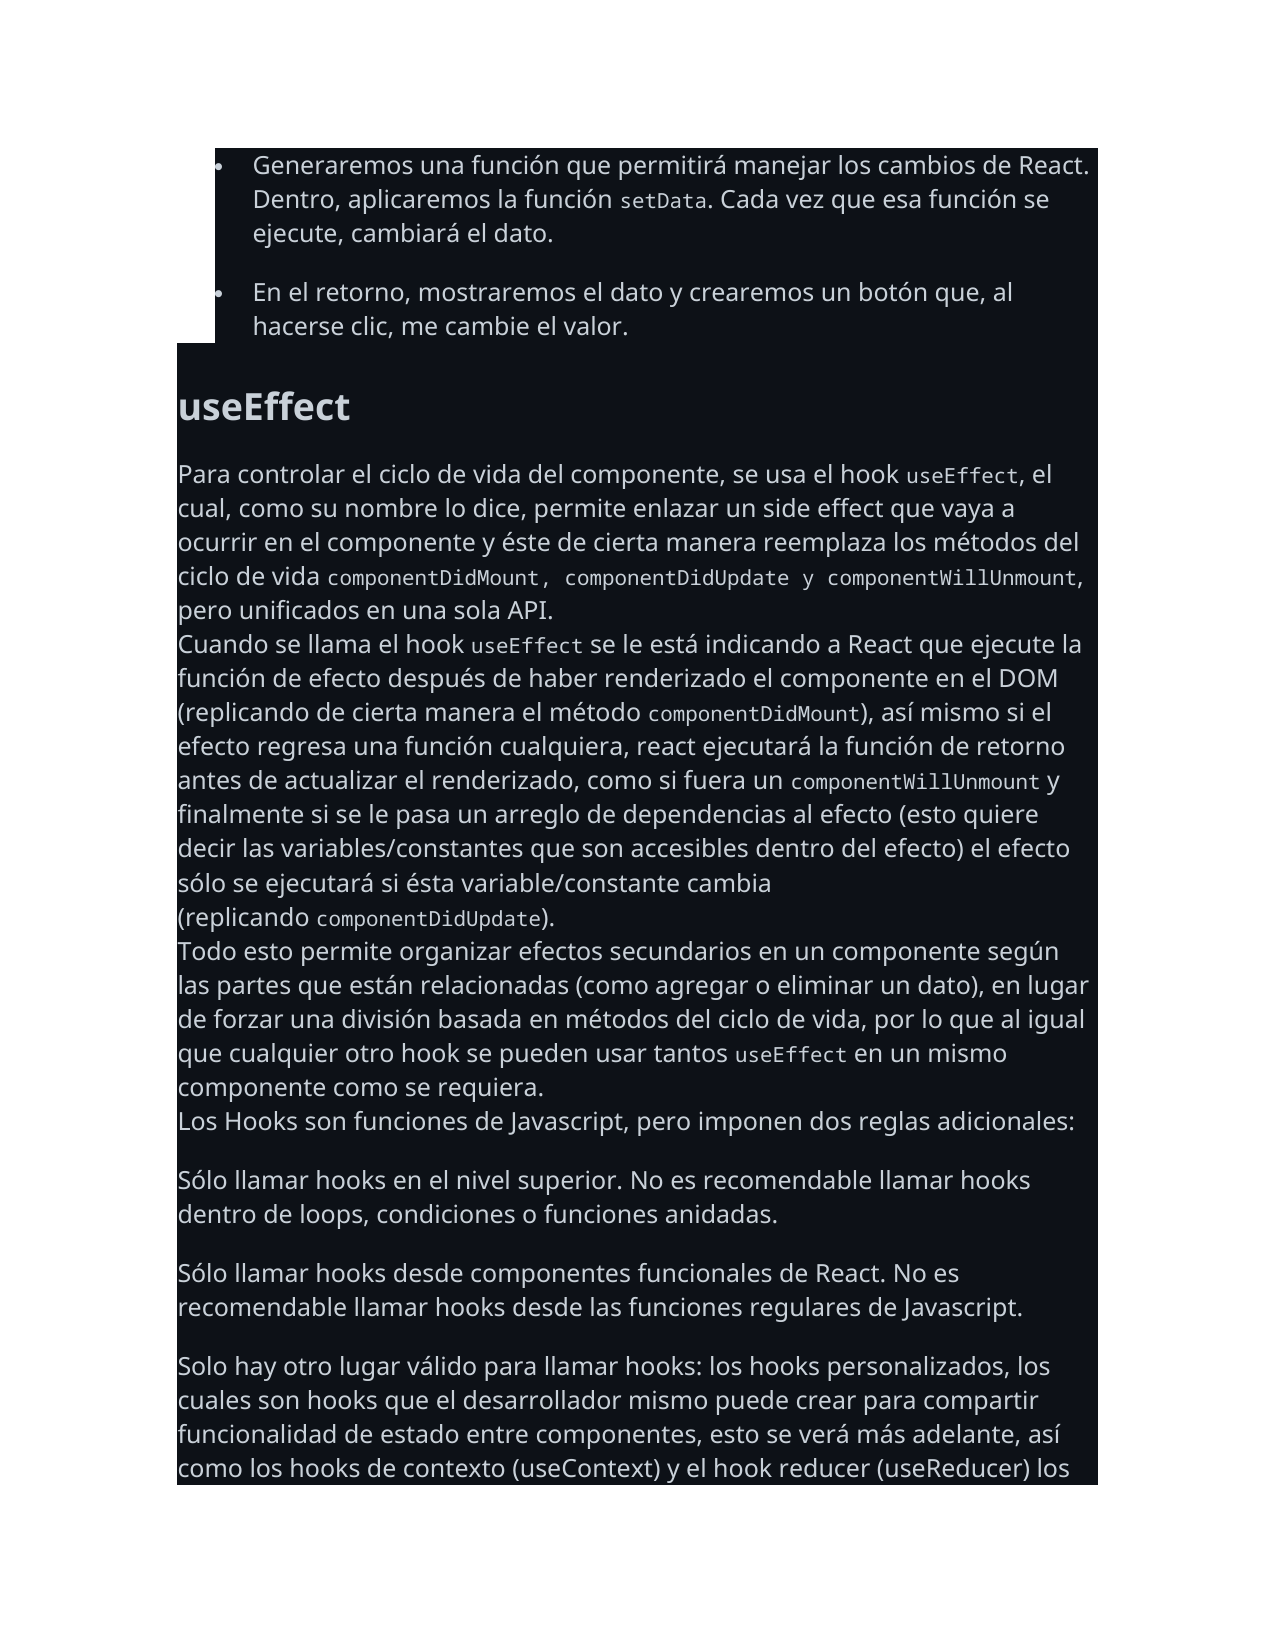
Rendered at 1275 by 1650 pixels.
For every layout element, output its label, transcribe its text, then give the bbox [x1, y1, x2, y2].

list Generaremos una función que permitirá manejar los cambios de React. Dentro, aplicaremos la función setData. Cada vez que esa función se ejecute, cambiará el dato. [215, 148, 1098, 250]
text Sólo llamar hooks en el nivel superior. No es recomendable llamar hooks dentro de loops, condiciones o funciones anidadas. [177, 1163, 1098, 1231]
text Los Hooks son funciones de Javascript, pero imponen dos reglas adicionales: [177, 1104, 1098, 1138]
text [177, 1349, 1098, 1485]
text Cuando se llama el hook useEffect se le está indicando a React que ejecute la función de efecto después de haber renderizado el componente en el DOM (replicando de cierta manera el método componentDidMount), así mismo si el efecto regresa una función cualquiera, react ejecutará la función de retorno antes de actualizar el renderizado, como si fuera un componentWillUnmount y finalmente si se le pasa un arreglo de dependencias al efecto (esto quiere decir las variables/constantes que son accesibles dentro del efecto) el efecto sólo se ejecutará si ésta variable/constante cambia (replicando componentDidUpdate). [177, 627, 1098, 933]
text Todo esto permite organizar efectos secundarios en un componente según las partes que están relacionadas (como agregar o eliminar un dato), en lugar de forzar una división basada en métodos del ciclo de vida, por lo que al igual que cualquier otro hook se pueden usar tantos useEffect en un mismo componente como se requiera. [177, 933, 1098, 1104]
text Sólo llamar hooks desde componentes funcionales de React. No es recomendable llamar hooks desde las funciones regulares de Javascript. [177, 1256, 1098, 1324]
text Para controlar el ciclo de vida del componente, se usa el hook useEffect, el cual, como su nombre lo dice, permite enlazar un side effect que vaya a ocurrir en el componente y éste de cierta manera reemplaza los métodos del ciclo de vida componentDidMount, componentDidUpdate y componentWillUnmount, pero unificados en una sola API. [177, 456, 1098, 627]
text useEffect [177, 380, 1098, 431]
list En el retorno, mostraremos el dato y crearemos un botón que, al hacerse clic, me cambie el valor. [215, 275, 1098, 343]
